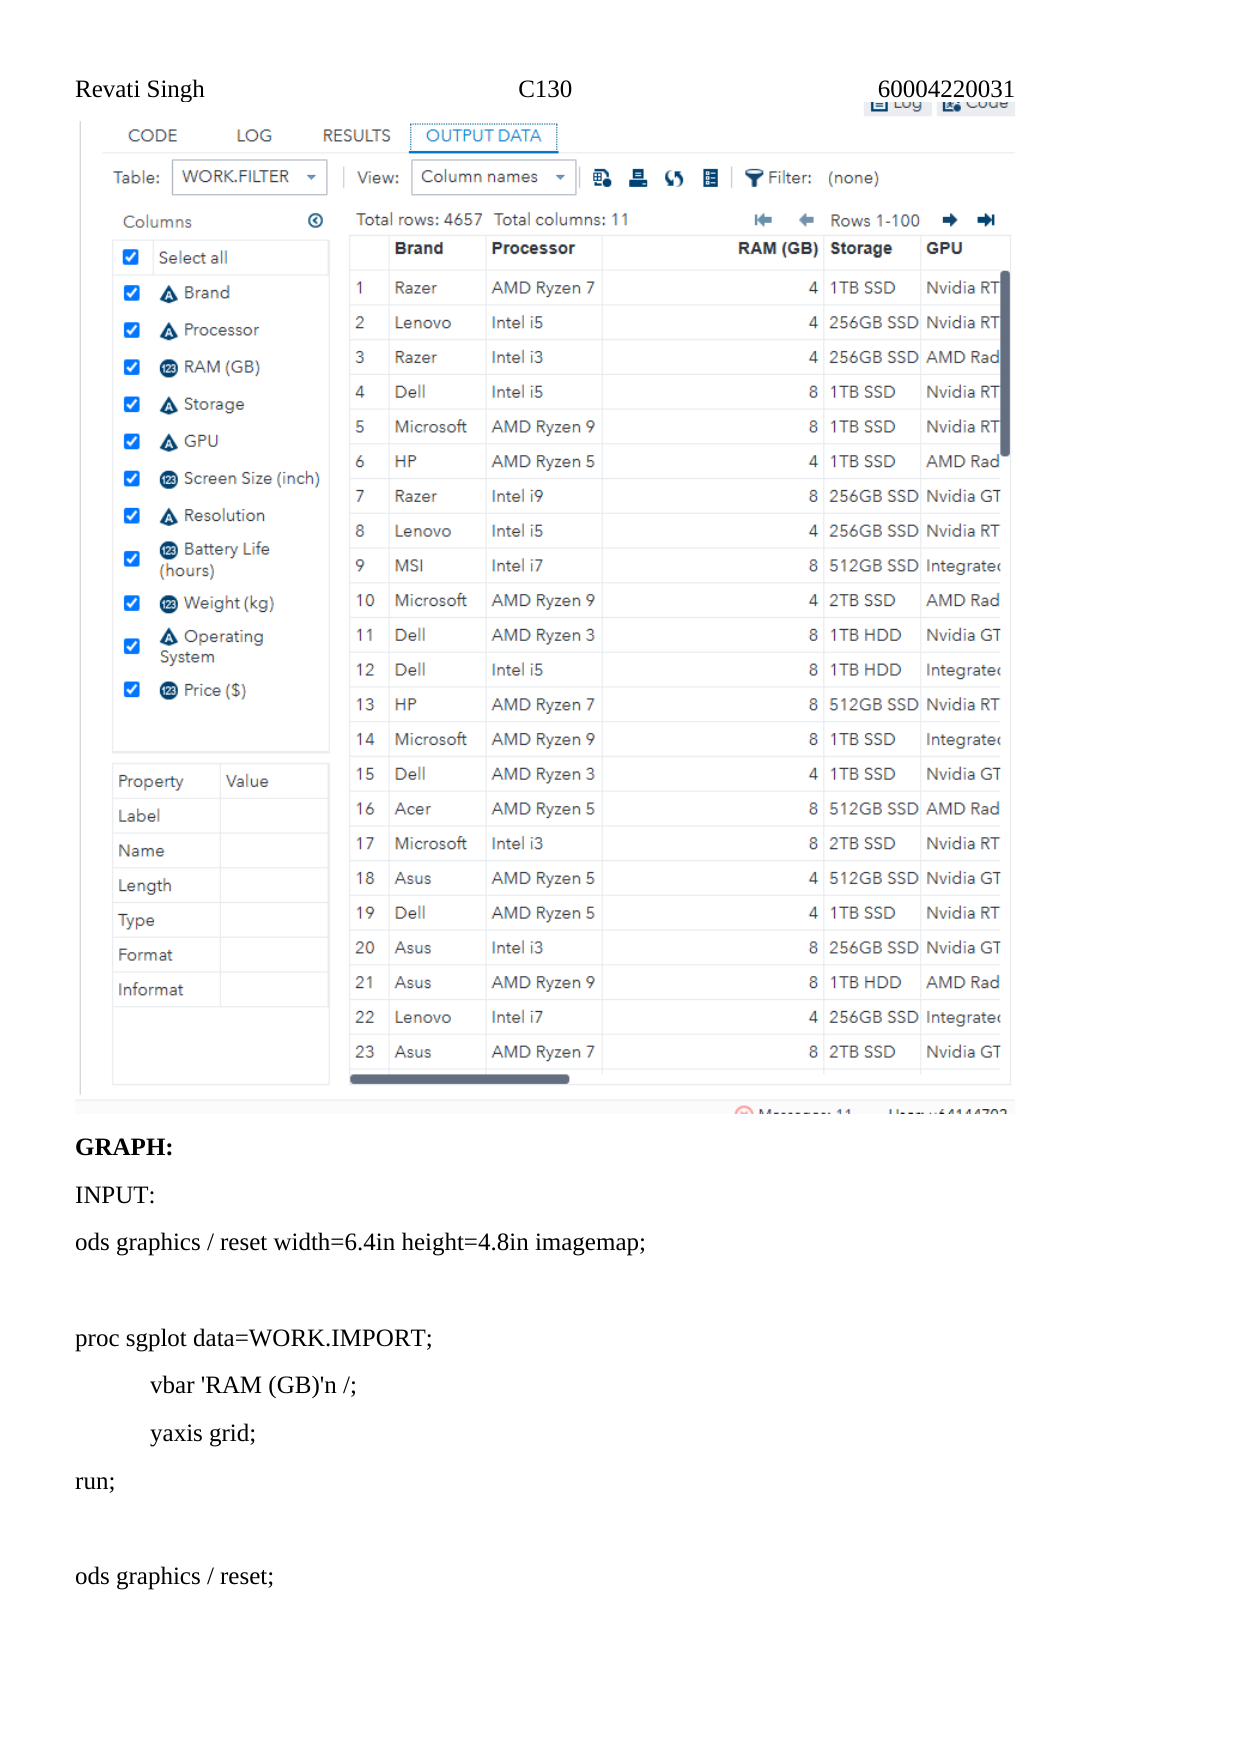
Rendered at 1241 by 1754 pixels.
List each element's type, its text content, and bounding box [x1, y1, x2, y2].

text vbar 'RAM (GB)'n /; [75, 1371, 1165, 1399]
text ods graphics / reset width=6.4in height=4.8in imagemap; [75, 1227, 1165, 1256]
text proc sgplot data=WORK.IMPORT; [75, 1323, 1165, 1352]
picture [75, 102, 1016, 1114]
text run; [75, 1466, 1165, 1495]
text yaxis grid; [75, 1418, 1165, 1447]
text ods graphics / reset; [75, 1561, 1165, 1590]
text GRAPH: [75, 1132, 1165, 1161]
text INPUT: [75, 1180, 1165, 1208]
